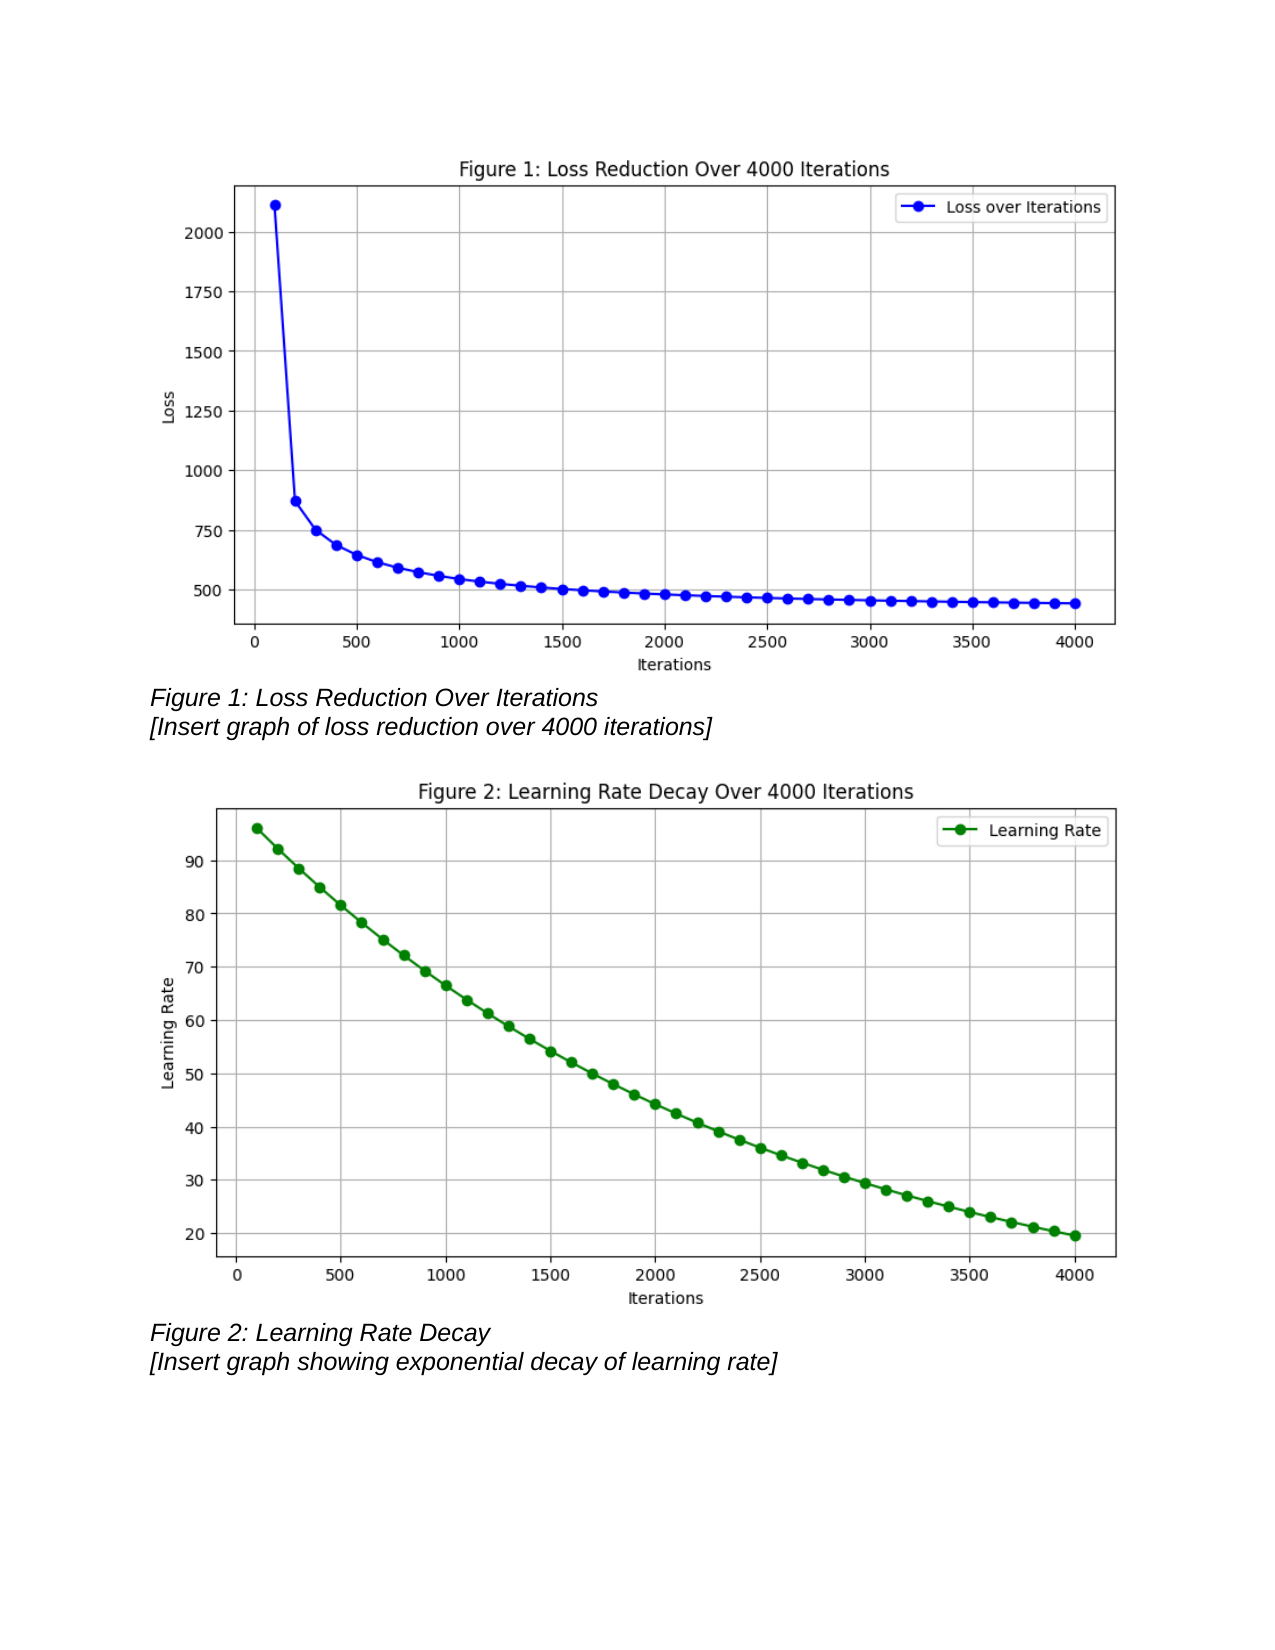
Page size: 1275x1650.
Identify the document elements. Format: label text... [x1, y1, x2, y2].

picture [150, 150, 1125, 684]
text Figure 2: Learning Rate Decay [Insert graph showing exponential decay of learning rate] [150, 1318, 1125, 1375]
text Figure 1: Loss Reduction Over Iterations [Insert graph of loss reduction over 4000 iterations] [150, 684, 1125, 741]
picture [150, 772, 1125, 1318]
